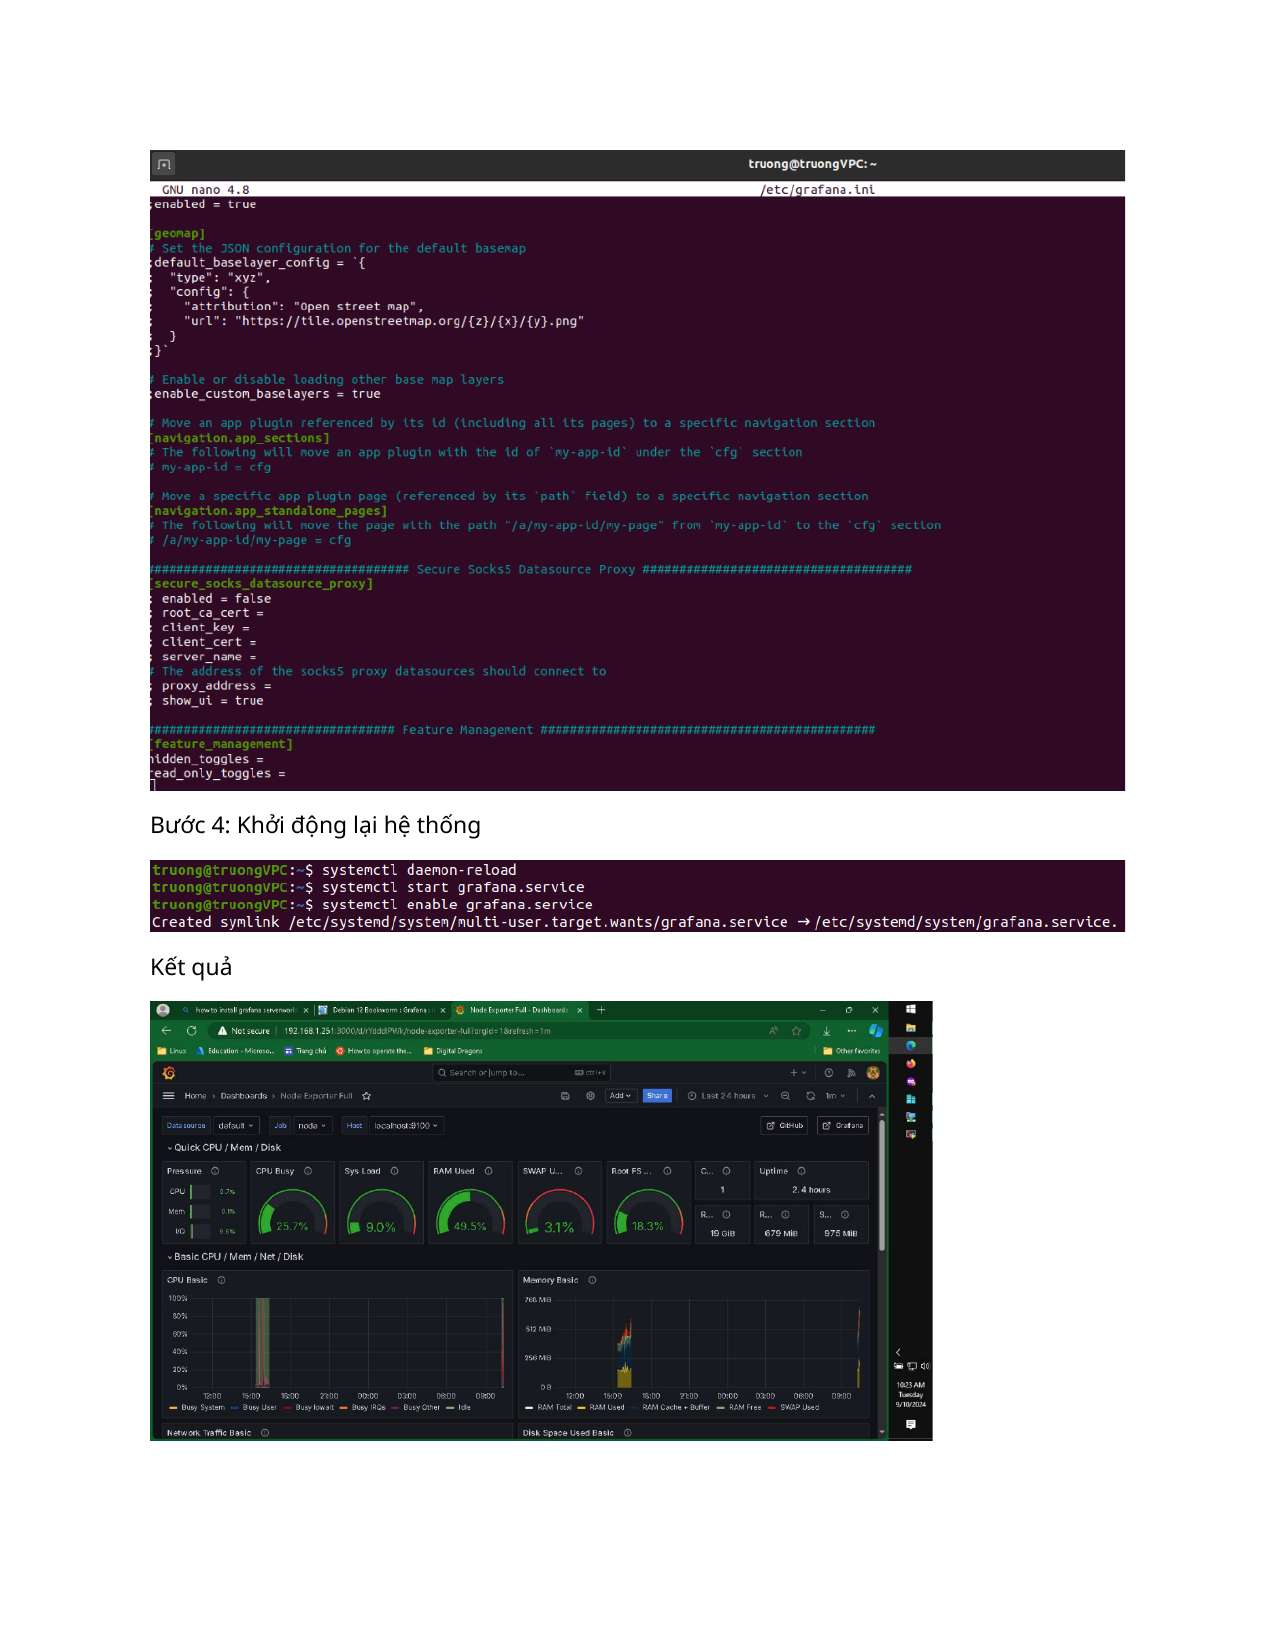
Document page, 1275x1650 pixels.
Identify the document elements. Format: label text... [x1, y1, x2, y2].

text Bước 4: Khởi động lại hệ thống [150, 809, 1125, 841]
picture [150, 150, 1125, 791]
text Kết quả [150, 951, 1125, 982]
picture [150, 1001, 933, 1441]
picture [150, 860, 1125, 932]
